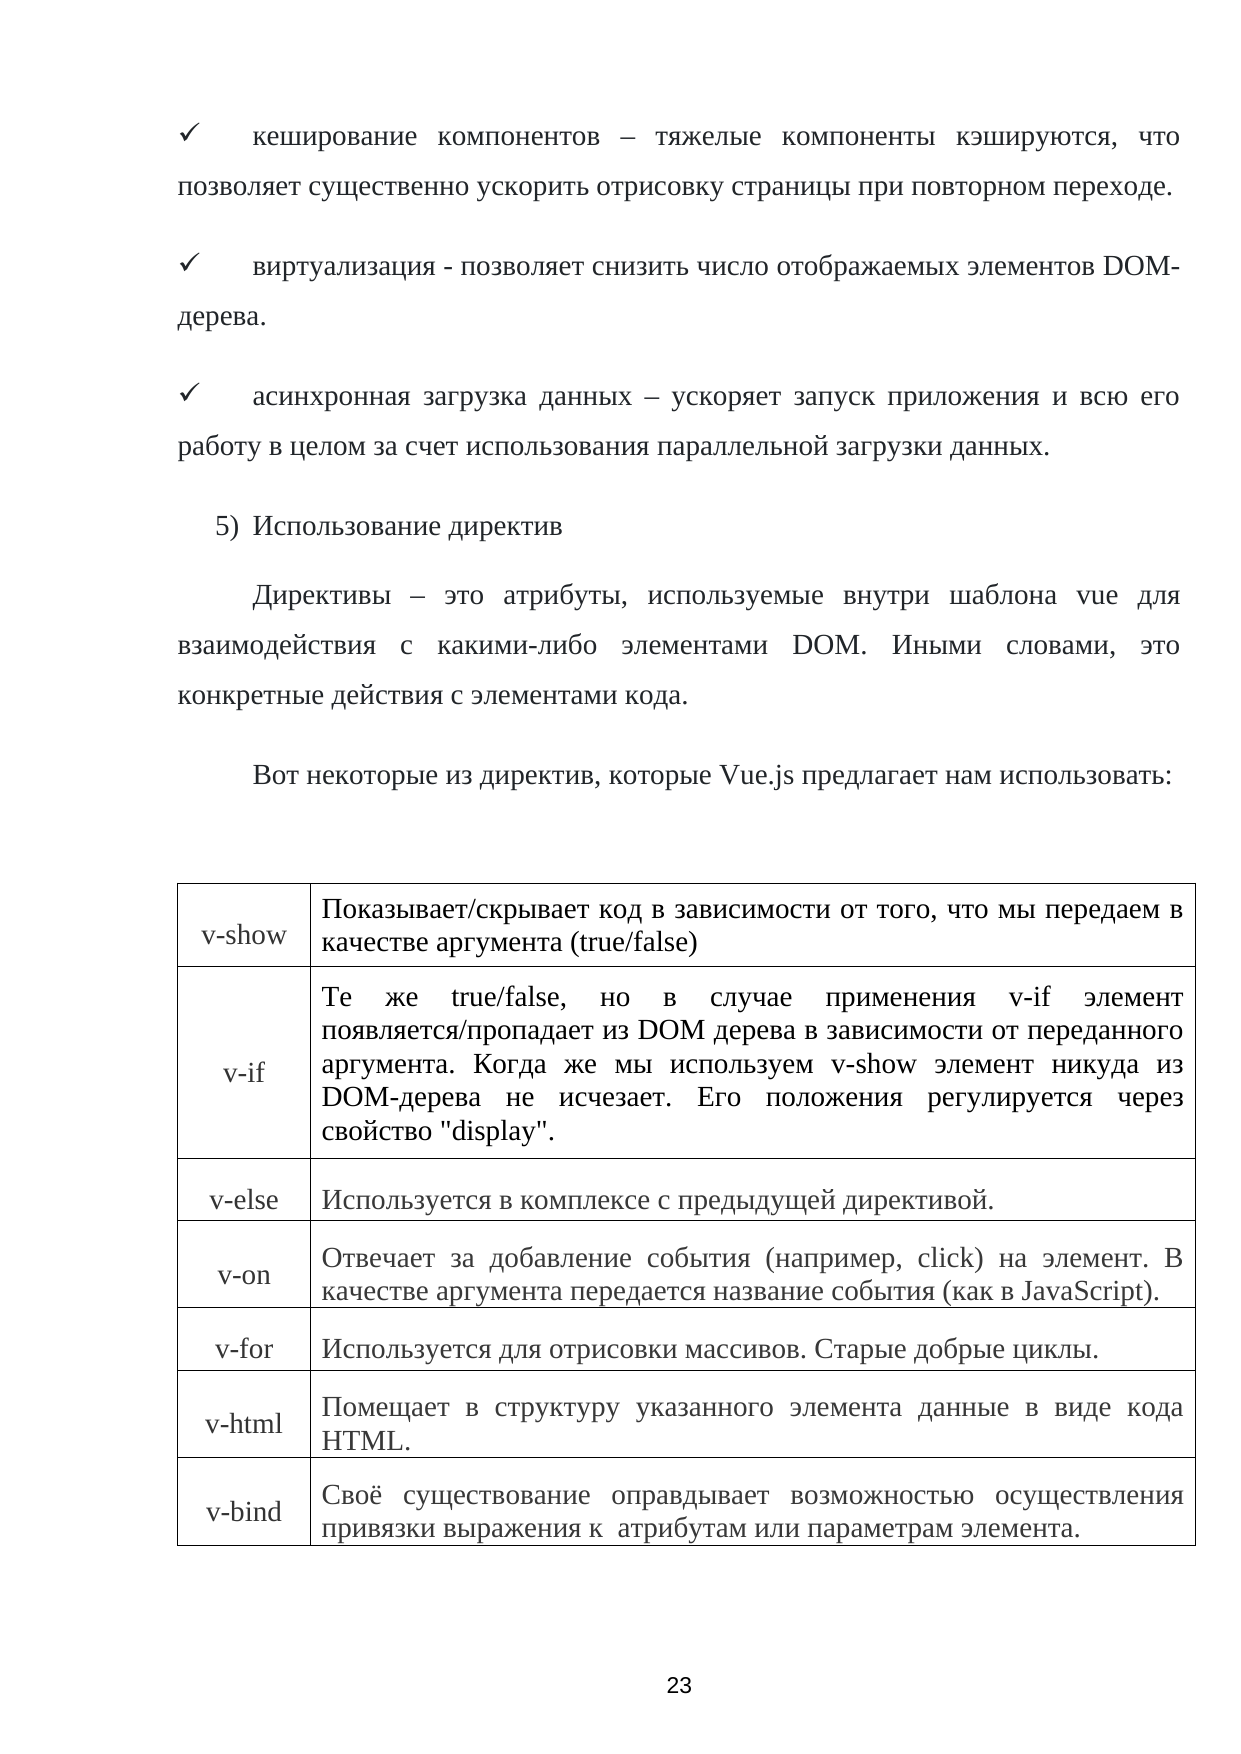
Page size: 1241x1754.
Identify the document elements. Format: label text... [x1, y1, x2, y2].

table_cell v-for [178, 1308, 310, 1369]
table_cell v-html [178, 1371, 310, 1457]
table_cell v-if [178, 967, 310, 1158]
table_cell Помещает в структуру указанного элемента данные в виде кода HTML. [311, 1371, 1195, 1457]
table_cell v-bind [178, 1458, 310, 1545]
table_header v-show [178, 884, 310, 966]
table_cell Отвечает за добавление события (например, click) на элемент. В качестве аргумента передается название события (как в JavaScript). [311, 1221, 1195, 1307]
list виртуализация - позволяет снизить число отображаемых элементов DOM-дерева. [177, 248, 1181, 332]
table_cell v-on [178, 1221, 310, 1307]
list асинхронная загрузка данных – ускоряет запуск приложения и всю его работу в целом за счет использования параллельной загрузки данных. [177, 378, 1181, 462]
table_cell Используется для отрисовки массивов. Старые добрые циклы. [311, 1308, 1195, 1369]
table_cell Те же true/false, но в случае применения v-if элемент появляется/пропадает из DOM дерева в зависимости от переданного аргумента. Когда же мы используем v-show элемент никуда из DOM-дерева не исчезает. Его положения регулируется через свойство "display". [311, 967, 1195, 1158]
table_cell v-else [178, 1159, 310, 1220]
table_cell Своё существование оправдывает возможностью осуществления привязки выражения к атрибутам или параметрам элемента. [311, 1458, 1195, 1545]
text Директивы – это атрибуты, используемые внутри шаблона vue для взаимодействия с какими-либо элементами DOM. Иными словами, это конкретные действия с элементами кода. [177, 577, 1181, 711]
list Использование директив [215, 508, 1181, 541]
table_header Показывает/скрывает код в зависимости от того, что мы передаем в качестве аргумента (true/false) [311, 884, 1195, 966]
list кеширование компонентов – тяжелые компоненты кэшируются, что позволяет существенно ускорить отрисовку страницы при повторном переходе. [177, 118, 1181, 202]
text Вот некоторые из директив, которые Vue.js предлагает нам использовать: [177, 757, 1181, 791]
table_cell Используется в комплексе с предыдущей директивой. [311, 1159, 1195, 1220]
